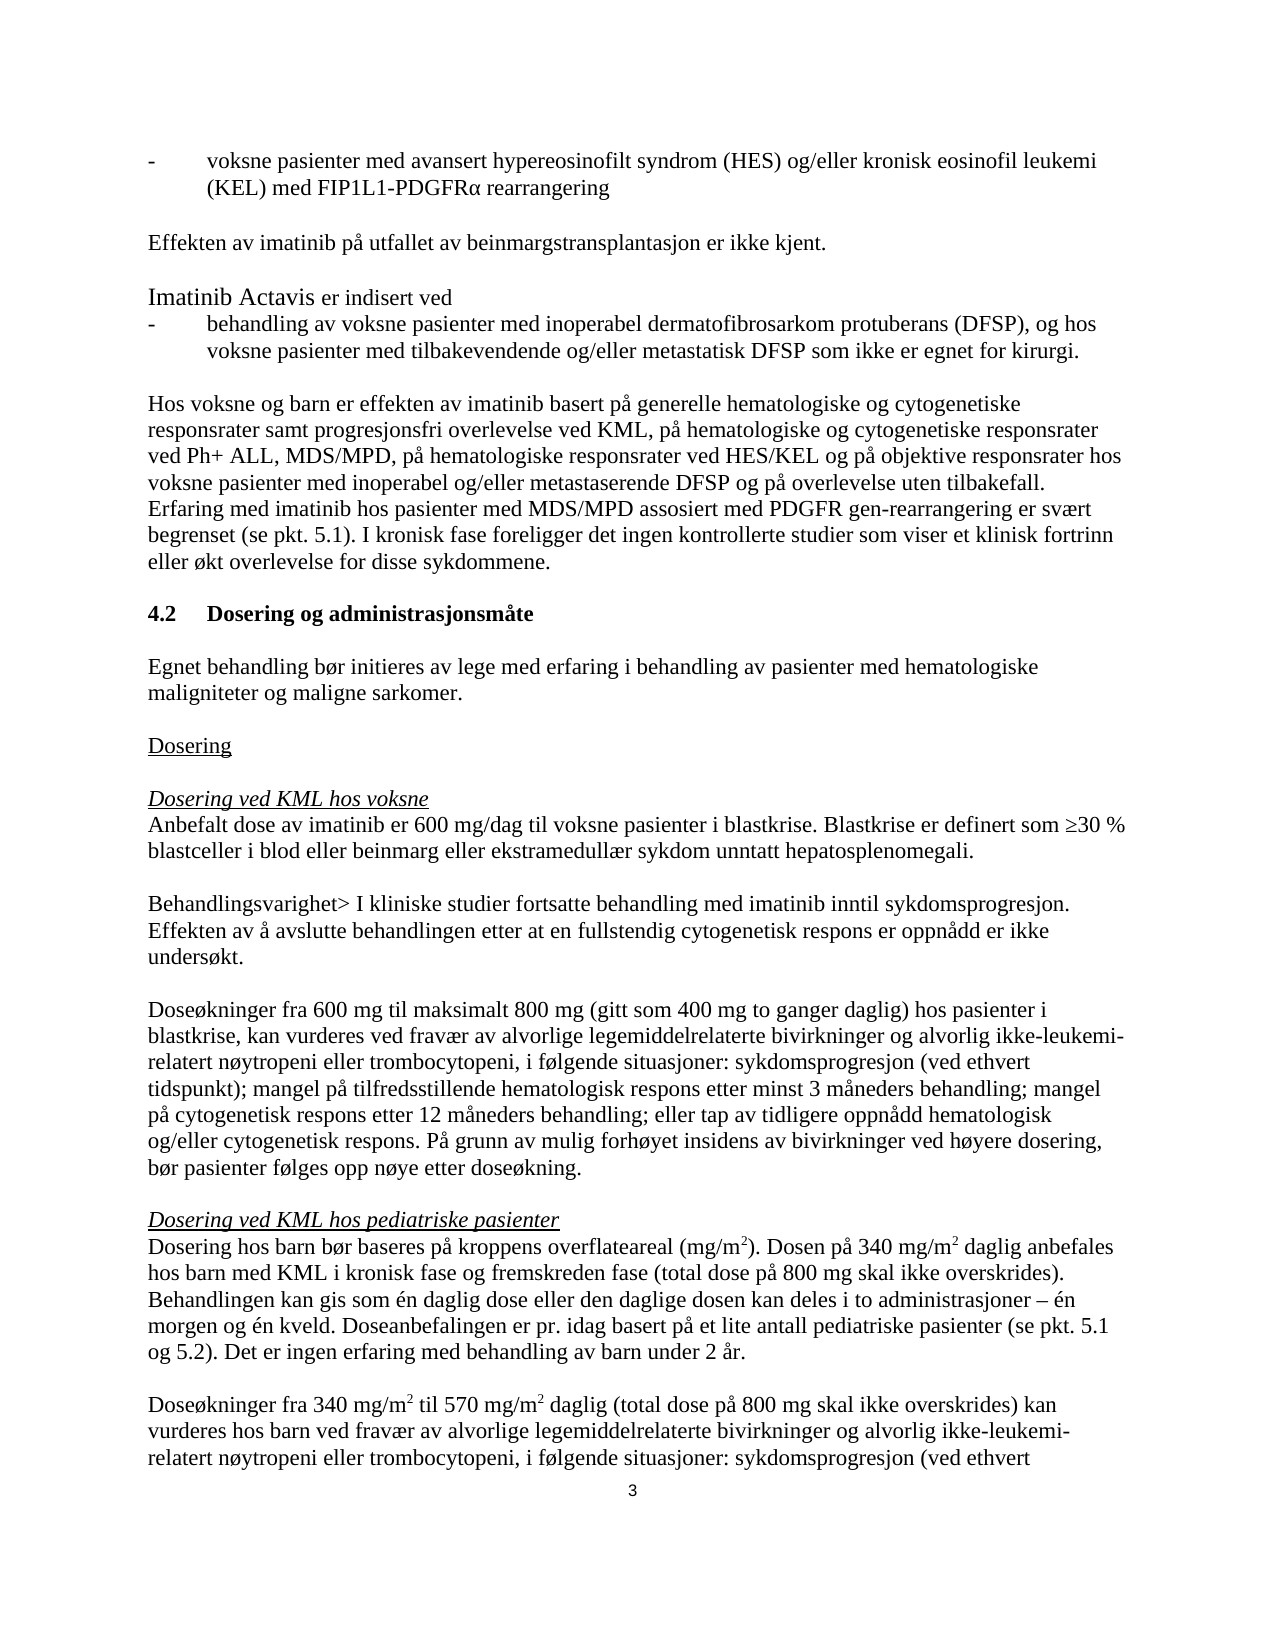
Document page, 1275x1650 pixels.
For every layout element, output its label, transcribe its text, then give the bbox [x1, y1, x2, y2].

text Egnet behandling bør initieres av lege med erfaring i behandling av pasienter med hematologiske maligniteter og maligne sarkomer. [148, 653, 1127, 706]
text Doseøkninger fra 600 mg til maksimalt 800 mg (gitt som 400 mg to ganger daglig) hos pasienter i blastkrise, kan vurderes ved fravær av alvorlige legemiddelrelaterte bivirkninger og alvorlig ikke-leukemi-relatert nøytropeni eller trombocytopeni, i følgende situasjoner: sykdomsprogresjon (ved ethvert tidspunkt); mangel på tilfredsstillende hematologisk respons etter minst 3 måneders behandling; mangel på cytogenetisk respons etter 12 måneders behandling; eller tap av tidligere oppnådd hematologisk og/eller cytogenetisk respons. På grunn av mulig forhøyet insidens av bivirkninger ved høyere dosering, bør pasienter følges opp nøye etter doseøkning. [148, 996, 1127, 1180]
text Behandlingsvarighet> I kliniske studier fortsatte behandling med imatinib inntil sykdomsprogresjon. Effekten av å avslutte behandlingen etter at en fullstendig cytogenetisk respons er oppnådd er ikke undersøkt. [148, 890, 1127, 969]
text Dosering ved KML hos pediatriske pasienter [148, 1207, 1127, 1233]
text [148, 1391, 1127, 1470]
text - voksne pasienter med avansert hypereosinofilt syndrom (HES) og/eller kronisk eosinofil leukemi (KEL) med FIP1L1-PDGFRα rearrangering [148, 148, 1127, 200]
text Dosering ved KML hos voksne [148, 785, 1127, 811]
text Imatinib Actavis er indisert ved [148, 282, 1127, 311]
text 4.2 Dosering og administrasjonsmåte [148, 600, 1127, 627]
text Dosering hos barn bør baseres på kroppens overflateareal (mg/m2). Dosen på 340 mg/m2 daglig anbefales hos barn med KML i kronisk fase og fremskreden fase (total dose på 800 mg skal ikke overskrides). Behandlingen kan gis som én daglig dose eller den daglige dosen kan deles i to administrasjoner – én morgen og én kveld. Doseanbefalingen er pr. idag basert på et lite antall pediatriske pasienter (se pkt. 5.1 og 5.2). Det er ingen erfaring med behandling av barn under 2 år. [148, 1233, 1127, 1365]
text Dosering [148, 732, 1127, 758]
text Hos voksne og barn er effekten av imatinib basert på generelle hematologiske og cytogenetiske responsrater samt progresjonsfri overlevelse ved KML, på hematologiske og cytogenetiske responsrater ved Ph+ ALL, MDS/MPD, på hematologiske responsrater ved HES/KEL og på objektive responsrater hos voksne pasienter med inoperabel og/eller metastaserende DFSP og på overlevelse uten tilbakefall. Erfaring med imatinib hos pasienter med MDS/MPD assosiert med PDGFR gen-rearrangering er svært begrenset (se pkt. 5.1). I kronisk fase foreligger det ingen kontrollerte studier som viser et klinisk fortrinn eller økt overlevelse for disse sykdommene. [148, 389, 1127, 574]
text Effekten av imatinib på utfallet av beinmargstransplantasjon er ikke kjent. [148, 229, 1127, 255]
text - behandling av voksne pasienter med inoperabel dermatofibrosarkom protuberans (DFSP), og hos voksne pasienter med tilbakevendende og/eller metastatisk DFSP som ikke er egnet for kirurgi. [148, 311, 1127, 363]
text Anbefalt dose av imatinib er 600 mg/dag til voksne pasienter i blastkrise. Blastkrise er definert som ≥30 % blastceller i blod eller beinmarg eller ekstramedullær sykdom unntatt hepatosplenomegali. [148, 811, 1127, 864]
